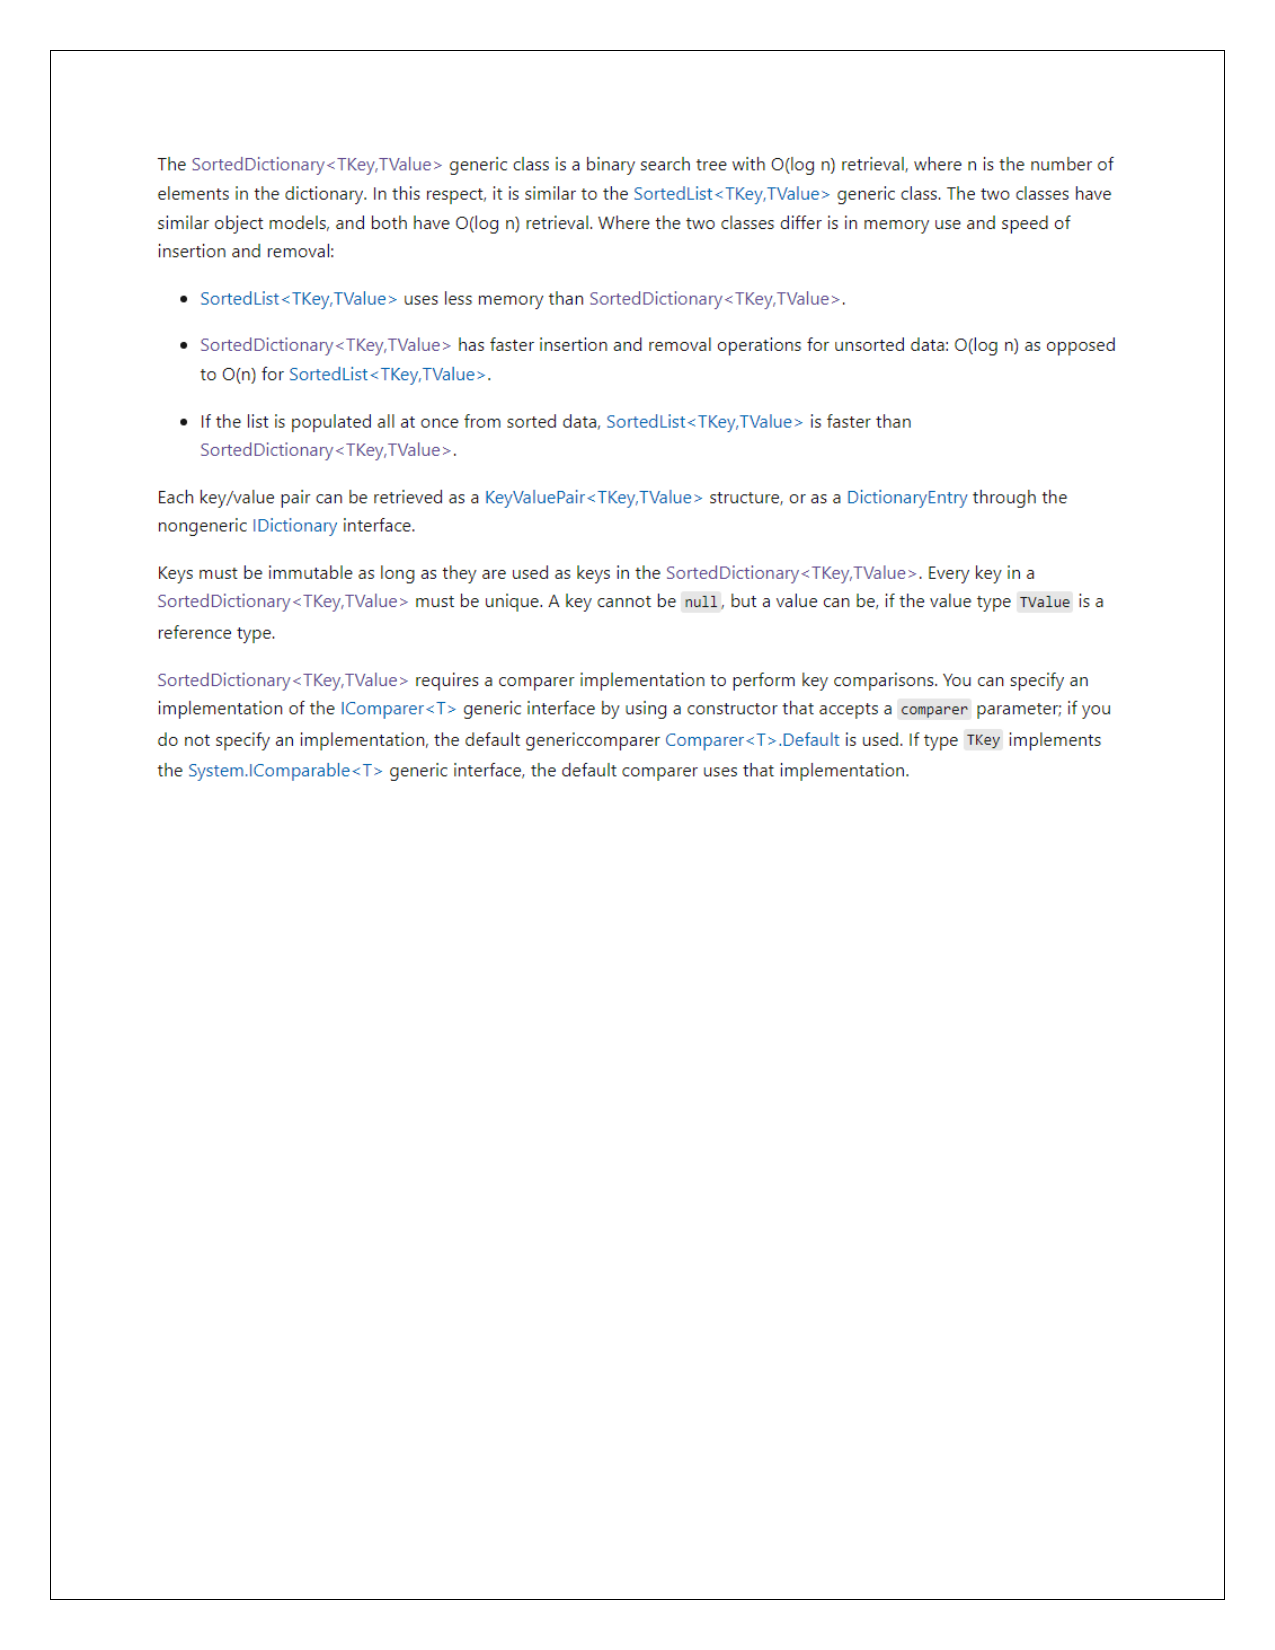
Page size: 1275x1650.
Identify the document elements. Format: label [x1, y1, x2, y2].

picture [150, 150, 1125, 790]
